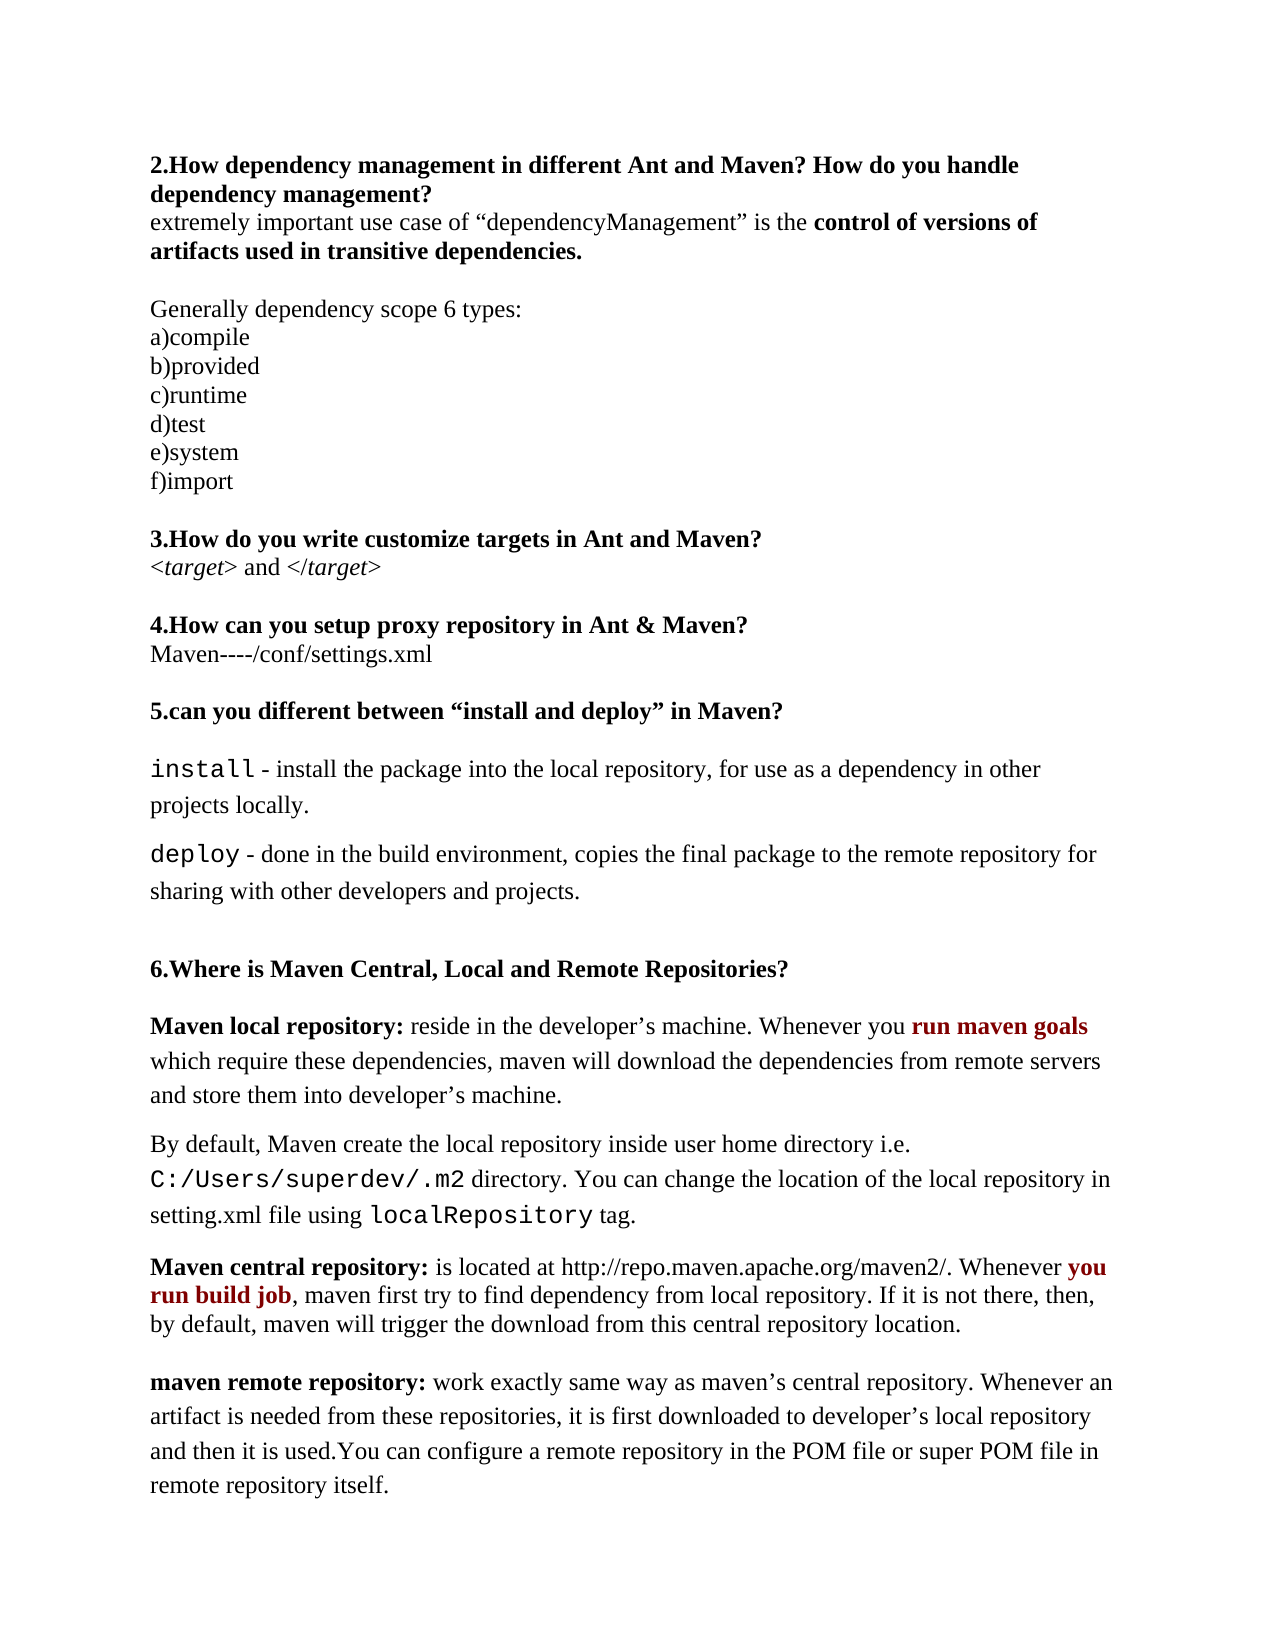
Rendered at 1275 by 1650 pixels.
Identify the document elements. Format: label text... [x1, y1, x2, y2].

text c)runtime [150, 380, 1125, 409]
text extremely important use case of “dependencyManagement” is the control of versions of artifacts used in transitive dependencies. [150, 207, 1125, 265]
text Generally dependency scope 6 types: [150, 294, 1125, 322]
text 2.How dependency management in different Ant and Maven? How do you handle dependency management? [150, 150, 1125, 207]
text b)provided [150, 351, 1125, 380]
text f)import [150, 466, 1125, 495]
text 3.How do you write customize targets in Ant and Maven? [150, 524, 1125, 552]
text By default, Maven create the local repository inside user home directory i.e. C:/Users/superdev/.m2 directory. You can change the location of the local repository in setting.xml file using localRepository tag. [150, 1129, 1125, 1231]
text d)test [150, 409, 1125, 437]
text <target> and </target> [150, 552, 1125, 581]
text deploy - done in the build environment, copies the final package to the remote repository for sharing with other developers and projects. [150, 839, 1125, 905]
text install - install the package into the local repository, for use as a dependency in other projects locally. [150, 754, 1125, 819]
text Maven central repository: is located at http://repo.maven.apache.org/maven2/. Whenever you run build job, maven first try to find dependency from local repository. If it is not there, then, by default, maven will trigger the download from this central repository location. [150, 1252, 1125, 1338]
text 4.How can you setup proxy repository in Ant & Maven? [150, 610, 1125, 639]
text 6.Where is Maven Central, Local and Remote Repositories? [150, 954, 1125, 982]
text Maven local repository: reside in the developer’s machine. Whenever you run maven goals which require these dependencies, maven will download the dependencies from remote servers and store them into developer’s machine. [150, 1011, 1125, 1109]
text maven remote repository: work exactly same way as maven’s central repository. Whenever an artifact is needed from these repositories, it is first downloaded to developer’s local repository and then it is used.You can configure a remote repository in the POM file or super POM file in remote repository itself. [150, 1367, 1125, 1499]
text e)system [150, 437, 1125, 466]
text 5.can you different between “install and deploy” in Maven? [150, 696, 1125, 725]
text Maven----/conf/settings.xml [150, 639, 1125, 667]
text a)compile [150, 322, 1125, 351]
